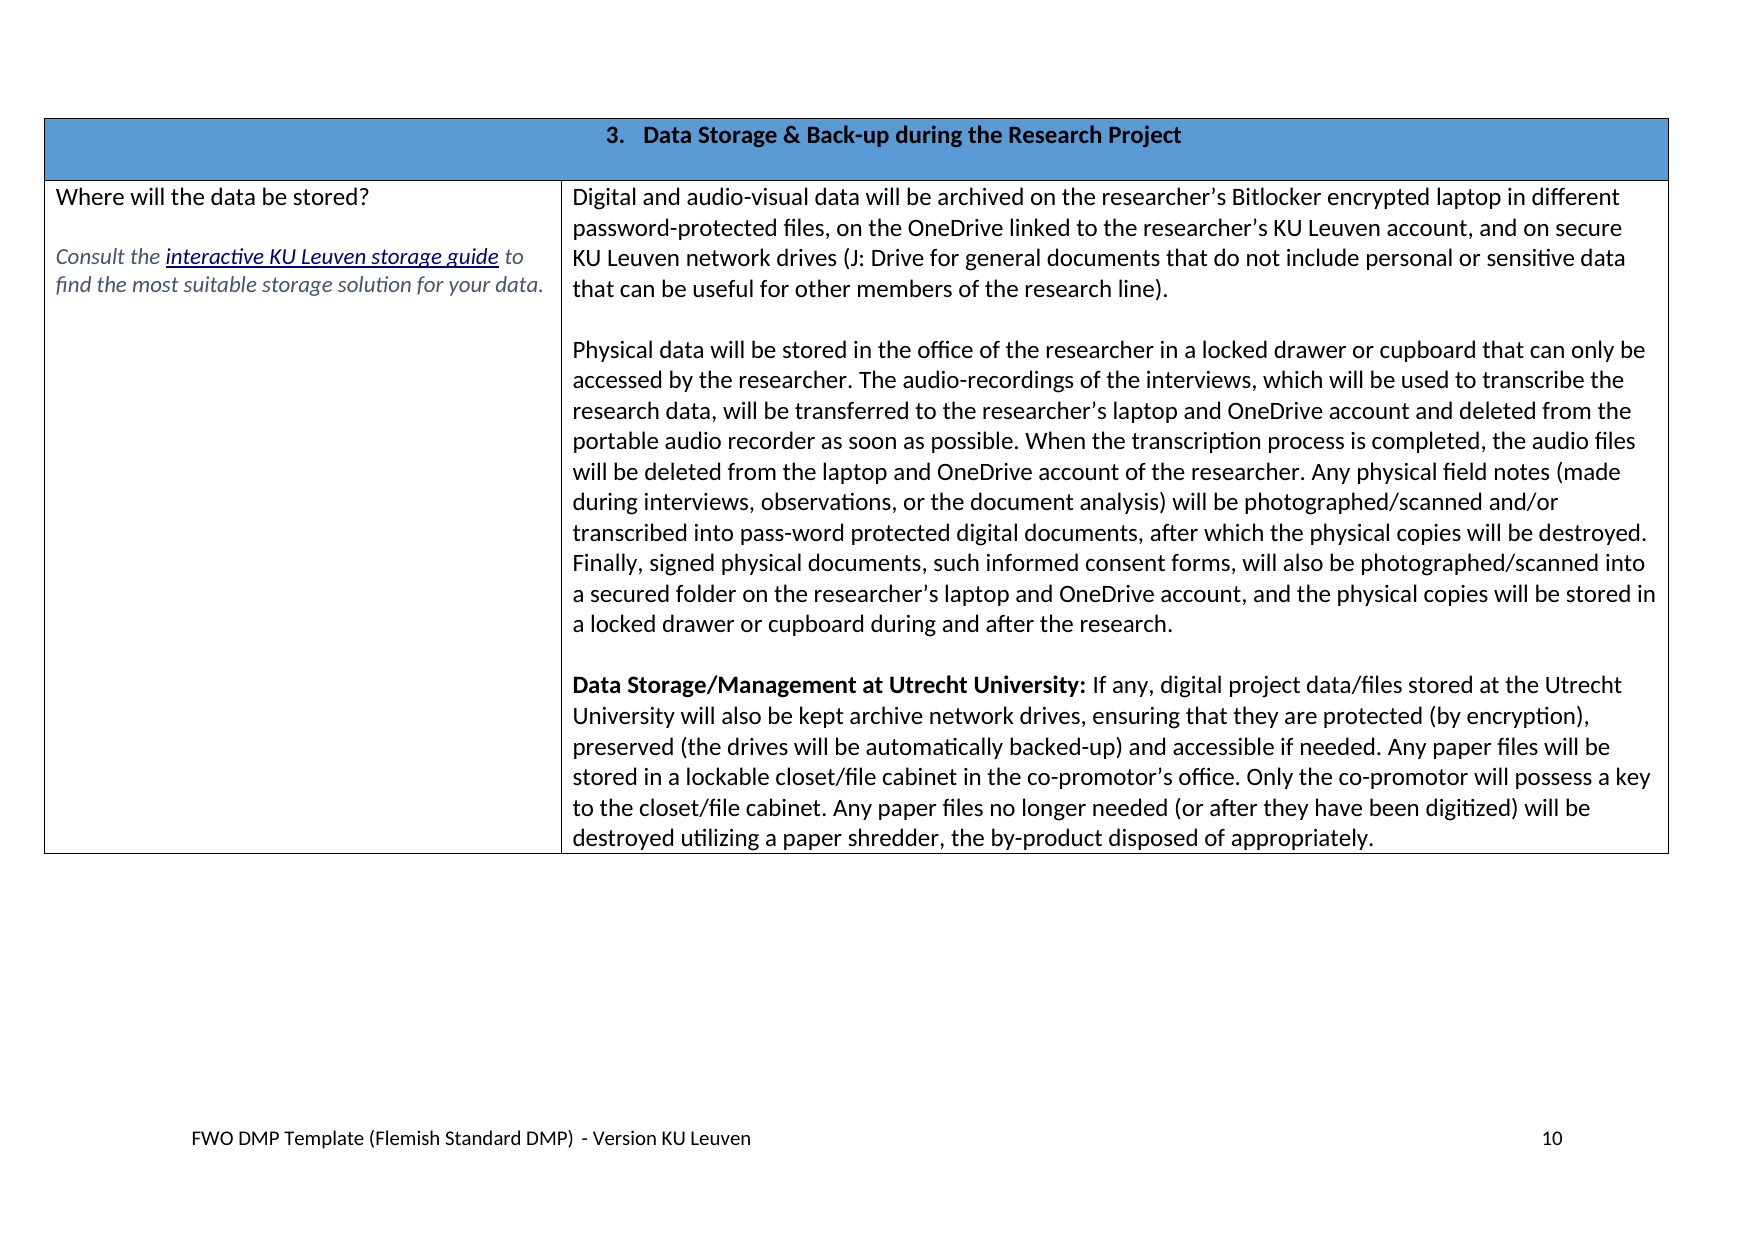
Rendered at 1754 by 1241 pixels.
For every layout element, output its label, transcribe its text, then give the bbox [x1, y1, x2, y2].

table_header Data Storage & Back-up during the Research Project [45, 119, 1668, 180]
table_cell Where will the data be stored? Consult the interactive KU Leuven storage guide to find the most suitable storage solution for your data. [45, 181, 561, 853]
table_cell Digital and audio-visual data will be archived on the researcher’s Bitlocker encrypted laptop in different password-protected files, on the OneDrive linked to the researcher’s KU Leuven account, and on secure KU Leuven network drives (J: Drive for general documents that do not include personal or sensitive data that can be useful for other members of the research line). Physical data will be stored in the office of the researcher in a locked drawer or cupboard that can only be accessed by the researcher. The audio-recordings of the interviews, which will be used to transcribe the research data, will be transferred to the researcher’s laptop and OneDrive account and deleted from the portable audio recorder as soon as possible. When the transcription process is completed, the audio files will be deleted from the laptop and OneDrive account of the researcher. Any physical field notes (made during interviews, observations, or the document analysis) will be photographed/scanned and/or transcribed into pass-word protected digital documents, after which the physical copies will be destroyed. Finally, signed physical documents, such informed consent forms, will also be photographed/scanned into a secured folder on the researcher’s laptop and OneDrive account, and the physical copies will be stored in a locked drawer or cupboard during and after the research. Data Storage/Management at Utrecht University: If any, digital project data/files stored at the Utrecht University will also be kept archive network drives, ensuring that they are protected (by encryption), preserved (the drives will be automatically backed-up) and accessible if needed. Any paper files will be stored in a lockable closet/file cabinet in the co-promotor’s office. Only the co-promotor will possess a key to the closet/file cabinet. Any paper files no longer needed (or after they have been digitized) will be destroyed utilizing a paper shredder, the by-product disposed of appropriately. [562, 181, 1668, 853]
